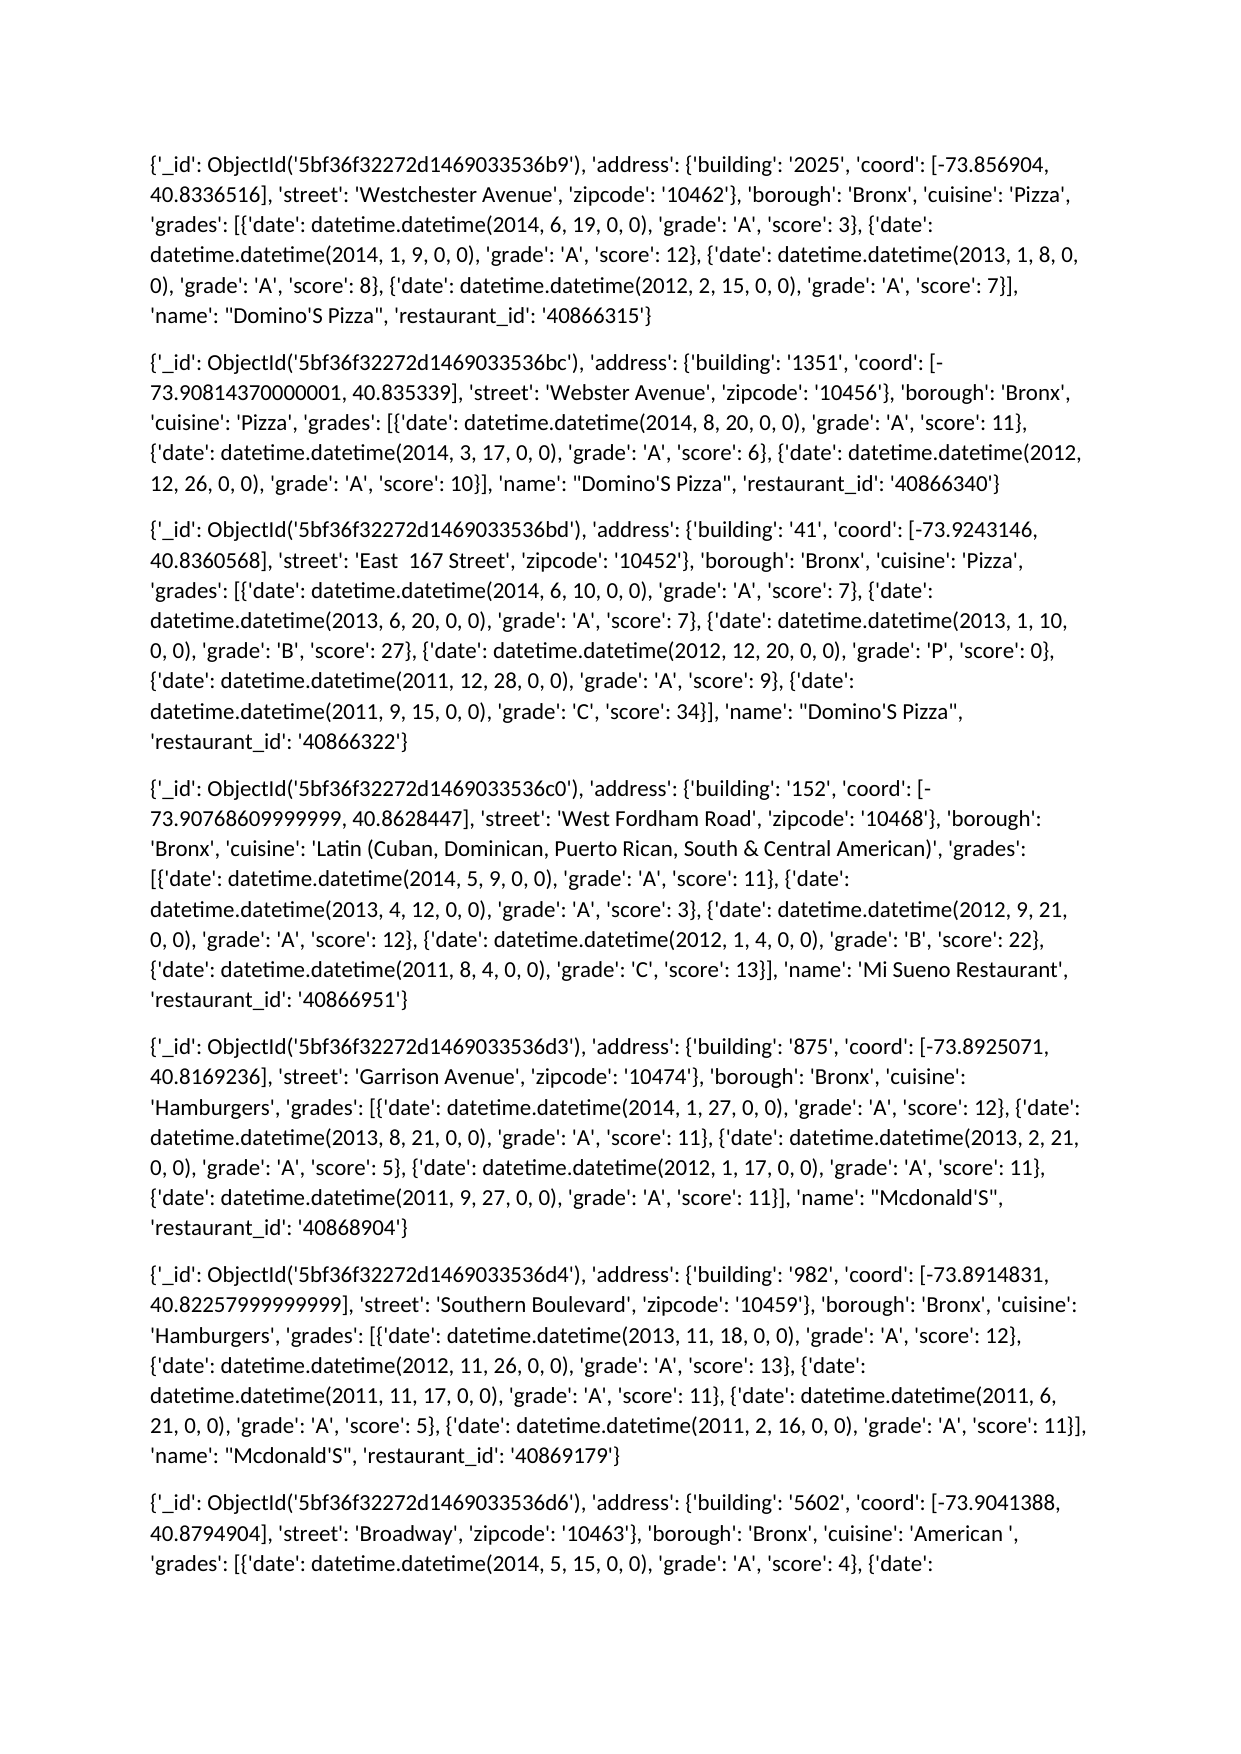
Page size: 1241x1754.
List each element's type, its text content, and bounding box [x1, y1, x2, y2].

text {'_id': ObjectId('5bf36f32272d1469033536d3'), 'address': {'building': '875', 'coord': [-73.8925071, 40.8169236], 'street': 'Garrison Avenue', 'zipcode': '10474'}, 'borough': 'Bronx', 'cuisine': 'Hamburgers', 'grades': [{'date': datetime.datetime(2014, 1, 27, 0, 0), 'grade': 'A', 'score': 12}, {'date': datetime.datetime(2013, 8, 21, 0, 0), 'grade': 'A', 'score': 11}, {'date': datetime.datetime(2013, 2, 21, 0, 0), 'grade': 'A', 'score': 5}, {'date': datetime.datetime(2012, 1, 17, 0, 0), 'grade': 'A', 'score': 11}, {'date': datetime.datetime(2011, 9, 27, 0, 0), 'grade': 'A', 'score': 11}], 'name': "Mcdonald'S", 'restaurant_id': '40868904'} [150, 1032, 1090, 1242]
text {'_id': ObjectId('5bf36f32272d1469033536c0'), 'address': {'building': '152', 'coord': [-73.90768609999999, 40.8628447], 'street': 'West Fordham Road', 'zipcode': '10468'}, 'borough': 'Bronx', 'cuisine': 'Latin (Cuban, Dominican, Puerto Rican, South & Central American)', 'grades': [{'date': datetime.datetime(2014, 5, 9, 0, 0), 'grade': 'A', 'score': 11}, {'date': datetime.datetime(2013, 4, 12, 0, 0), 'grade': 'A', 'score': 3}, {'date': datetime.datetime(2012, 9, 21, 0, 0), 'grade': 'A', 'score': 12}, {'date': datetime.datetime(2012, 1, 4, 0, 0), 'grade': 'B', 'score': 22}, {'date': datetime.datetime(2011, 8, 4, 0, 0), 'grade': 'C', 'score': 13}], 'name': 'Mi Sueno Restaurant', 'restaurant_id': '40866951'} [150, 774, 1090, 1013]
text {'_id': ObjectId('5bf36f32272d1469033536b9'), 'address': {'building': '2025', 'coord': [-73.856904, 40.8336516], 'street': 'Westchester Avenue', 'zipcode': '10462'}, 'borough': 'Bronx', 'cuisine': 'Pizza', 'grades': [{'date': datetime.datetime(2014, 6, 19, 0, 0), 'grade': 'A', 'score': 3}, {'date': datetime.datetime(2014, 1, 9, 0, 0), 'grade': 'A', 'score': 12}, {'date': datetime.datetime(2013, 1, 8, 0, 0), 'grade': 'A', 'score': 8}, {'date': datetime.datetime(2012, 2, 15, 0, 0), 'grade': 'A', 'score': 7}], 'name': "Domino'S Pizza", 'restaurant_id': '40866315'} [150, 150, 1090, 329]
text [150, 1488, 1090, 1577]
text {'_id': ObjectId('5bf36f32272d1469033536bd'), 'address': {'building': '41', 'coord': [-73.9243146, 40.8360568], 'street': 'East 167 Street', 'zipcode': '10452'}, 'borough': 'Bronx', 'cuisine': 'Pizza', 'grades': [{'date': datetime.datetime(2014, 6, 10, 0, 0), 'grade': 'A', 'score': 7}, {'date': datetime.datetime(2013, 6, 20, 0, 0), 'grade': 'A', 'score': 7}, {'date': datetime.datetime(2013, 1, 10, 0, 0), 'grade': 'B', 'score': 27}, {'date': datetime.datetime(2012, 12, 20, 0, 0), 'grade': 'P', 'score': 0}, {'date': datetime.datetime(2011, 12, 28, 0, 0), 'grade': 'A', 'score': 9}, {'date': datetime.datetime(2011, 9, 15, 0, 0), 'grade': 'C', 'score': 34}], 'name': "Domino'S Pizza", 'restaurant_id': '40866322'} [150, 516, 1090, 755]
text {'_id': ObjectId('5bf36f32272d1469033536bc'), 'address': {'building': '1351', 'coord': [-73.90814370000001, 40.835339], 'street': 'Webster Avenue', 'zipcode': '10456'}, 'borough': 'Bronx', 'cuisine': 'Pizza', 'grades': [{'date': datetime.datetime(2014, 8, 20, 0, 0), 'grade': 'A', 'score': 11}, {'date': datetime.datetime(2014, 3, 17, 0, 0), 'grade': 'A', 'score': 6}, {'date': datetime.datetime(2012, 12, 26, 0, 0), 'grade': 'A', 'score': 10}], 'name': "Domino'S Pizza", 'restaurant_id': '40866340'} [150, 348, 1090, 497]
text {'_id': ObjectId('5bf36f32272d1469033536d4'), 'address': {'building': '982', 'coord': [-73.8914831, 40.82257999999999], 'street': 'Southern Boulevard', 'zipcode': '10459'}, 'borough': 'Bronx', 'cuisine': 'Hamburgers', 'grades': [{'date': datetime.datetime(2013, 11, 18, 0, 0), 'grade': 'A', 'score': 12}, {'date': datetime.datetime(2012, 11, 26, 0, 0), 'grade': 'A', 'score': 13}, {'date': datetime.datetime(2011, 11, 17, 0, 0), 'grade': 'A', 'score': 11}, {'date': datetime.datetime(2011, 6, 21, 0, 0), 'grade': 'A', 'score': 5}, {'date': datetime.datetime(2011, 2, 16, 0, 0), 'grade': 'A', 'score': 11}], 'name': "Mcdonald'S", 'restaurant_id': '40869179'} [150, 1260, 1090, 1470]
